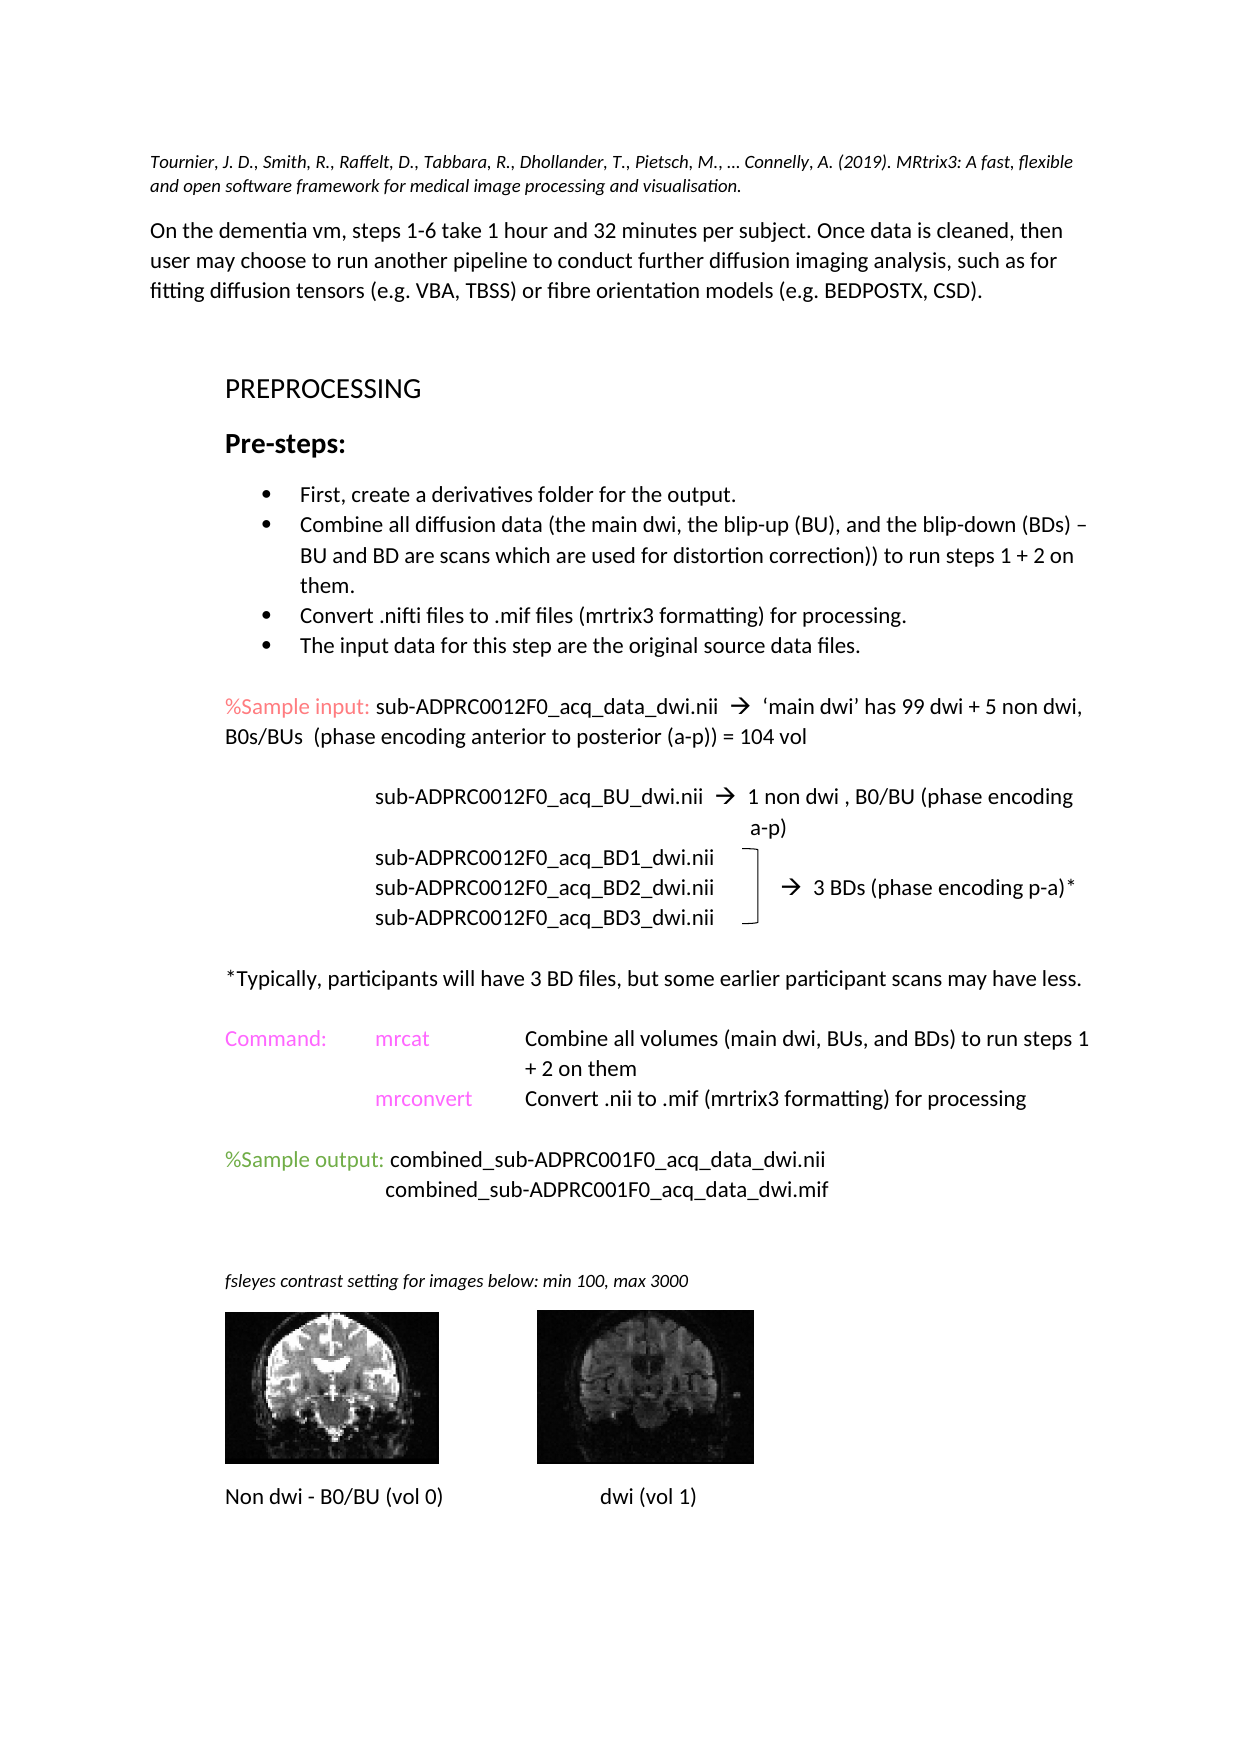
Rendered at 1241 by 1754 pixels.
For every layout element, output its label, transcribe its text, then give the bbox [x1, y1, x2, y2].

text Non dwi - B0/BU (vol 0) dwi (vol 1) [150, 1482, 1090, 1510]
list %Sample input: sub-ADPRC0012F0_acq_data_dwi.nii ‘main dwi’ has 99 dwi + 5 non dwi, B0s/BUs (phase encoding anterior to posterior (a-p)) = 104 vol [225, 692, 1090, 750]
text fsleyes contrast setting for images below: min 100, max 3000 [150, 1269, 1090, 1292]
list Combine all diffusion data (the main dwi, the blip-up (BU), and the blip-down (BDs) – BU and BD are scans which are used for distortion correction)) to run steps 1 + 2 on them. [262, 511, 1090, 599]
list Command: mrcat Combine all volumes (main dwi, BUs, and BDs) to run steps 1 [225, 1024, 1090, 1052]
list sub-ADPRC0012F0_acq_BD2_dwi.nii 3 BDs (phase encoding p-a)* [300, 873, 757, 901]
list combined_sub-ADPRC001F0_acq_data_dwi.mif [225, 1175, 1090, 1203]
list a-p) [675, 813, 1090, 841]
list sub-ADPRC0012F0_acq_BU_dwi.nii 1 non dwi , B0/BU (phase encoding [225, 782, 1090, 811]
picture [537, 1310, 754, 1464]
list First, create a derivatives folder for the output. [262, 480, 1090, 508]
list The input data for this step are the original source data files. [262, 631, 1090, 659]
list %Sample output: combined_sub-ADPRC001F0_acq_data_dwi.nii [225, 1145, 1090, 1173]
list sub-ADPRC0012F0_acq_BD1_dwi.nii [225, 843, 1090, 871]
text Pre-steps: [150, 425, 1090, 461]
text Tournier, J. D., Smith, R., Raffelt, D., Tabbara, R., Dhollander, T., Pietsch, M., … Connelly, A. (2019). MRtrix3: A fast, flexible and open software framework for medical image processing and visualisation. [150, 150, 1090, 198]
list mrconvert Convert .nii to .mif (mrtrix3 formatting) for processing [300, 1084, 1090, 1113]
list sub-ADPRC0012F0_acq_BD3_dwi.nii [300, 903, 1090, 931]
text PREPROCESSING [150, 370, 1090, 406]
picture [225, 1312, 439, 1464]
text On the dementia vm, steps 1-6 take 1 hour and 32 minutes per subject. Once data is cleaned, then user may choose to run another pipeline to conduct further diffusion imaging analysis, such as for fitting diffusion tensors (e.g. VBA, TBSS) or fibre orientation models (e.g. BEDPOSTX, CSD). [150, 216, 1090, 304]
list *Typically, participants will have 3 BD files, but some earlier participant scans may have less. [225, 964, 1090, 992]
list sub-ADPRC0012F0_acq_BD2_dwi.nii 3 BDs (phase encoding p-a)* [759, 873, 1090, 901]
list Convert .nifti files to .mif files (mrtrix3 formatting) for processing. [262, 601, 1090, 629]
list + 2 on them [450, 1054, 1090, 1082]
